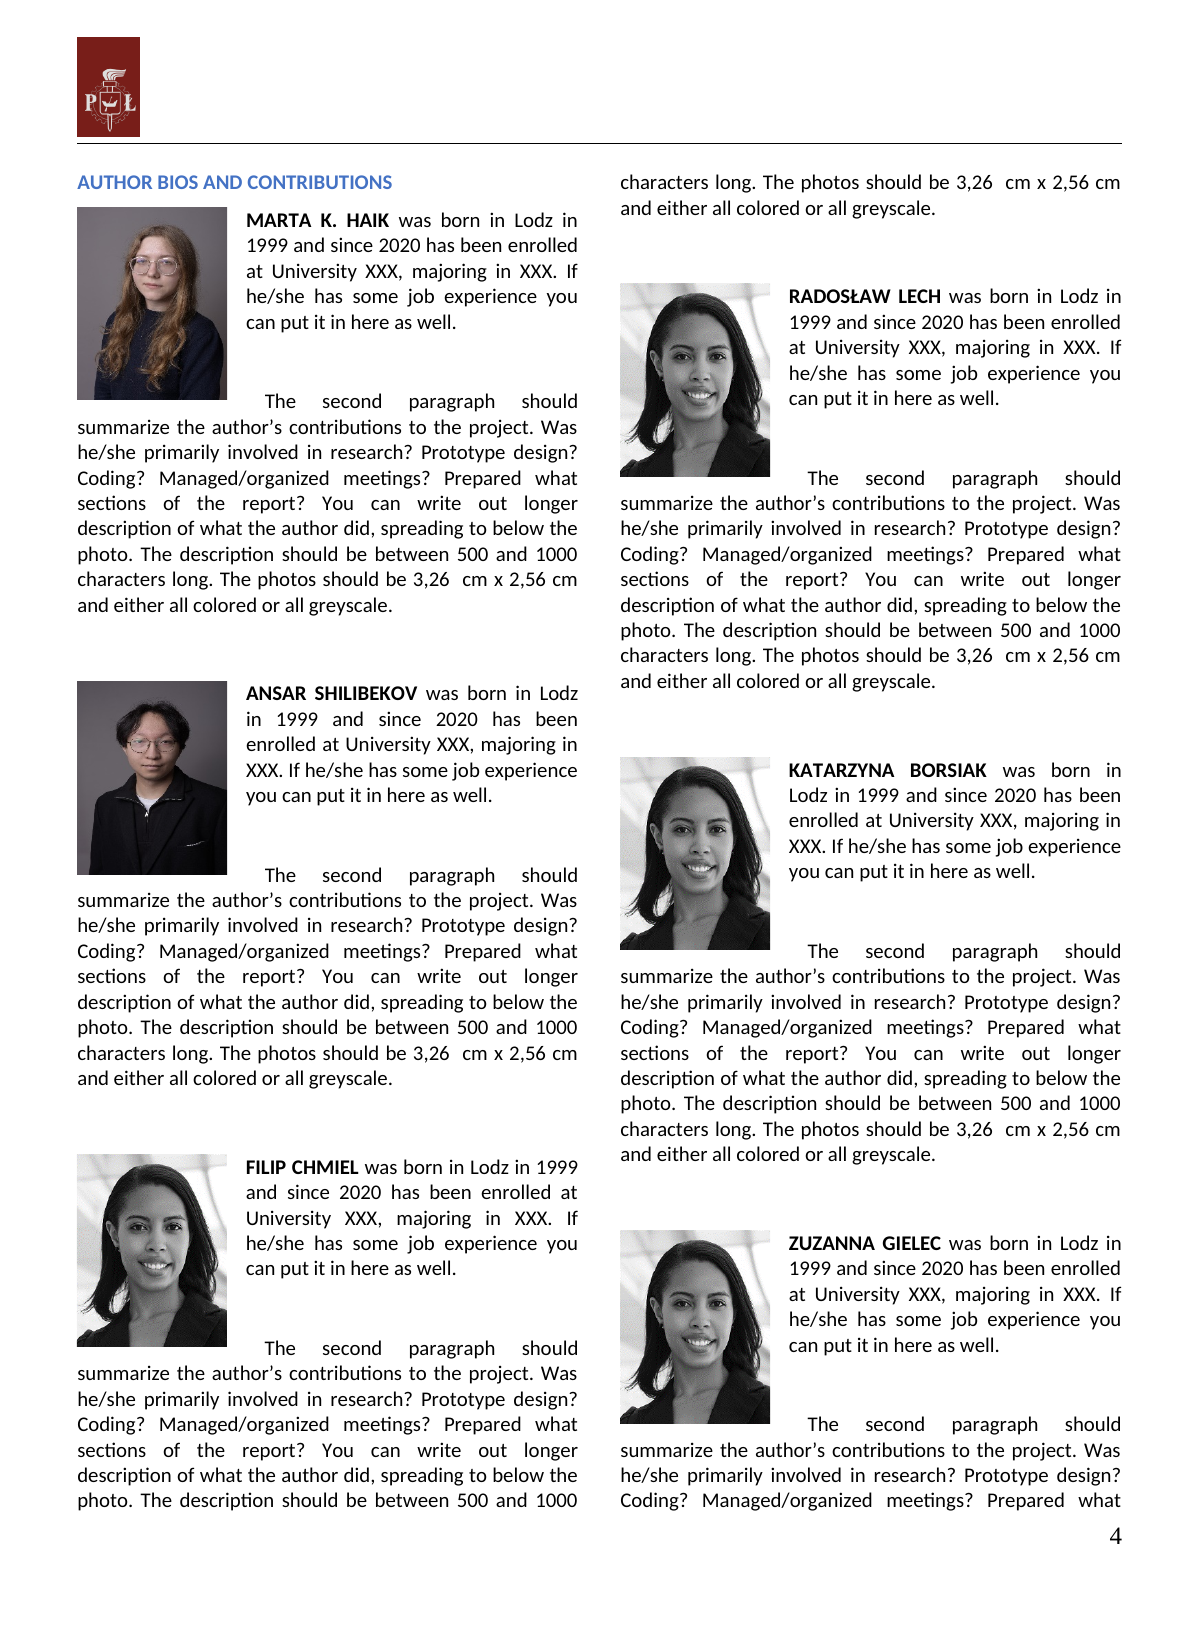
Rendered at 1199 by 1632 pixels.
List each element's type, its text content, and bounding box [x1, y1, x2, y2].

picture [77, 207, 228, 400]
text ANSAR SHILIBEKOV was born in Lodz in 1999 and since 2020 has been enrolled at University XXX, majoring in XXX. If he/she has some job experience you can put it in here as well. [228, 681, 578, 808]
text KATARZYNA BORSIAK was born in Lodz in 1999 and since 2020 has been enrolled at University XXX, majoring in XXX. If he/she has some job experience you can put it in here as well. [771, 757, 1122, 884]
picture [620, 283, 771, 477]
text AUTHOR BIOS AND CONTRIBUTIONS [77, 169, 578, 195]
picture [77, 37, 140, 137]
picture [76, 1154, 227, 1347]
text MARTA K. HAIK was born in Lodz in 1999 and since 2020 has been enrolled at University XXX, majoring in XXX. If he/she has some job experience you can put it in here as well. [228, 207, 578, 334]
picture [620, 757, 771, 950]
text RADOSŁAW LECH was born in Lodz in 1999 and since 2020 has been enrolled at University XXX, majoring in XXX. If he/she has some job experience you can put it in here as well. [771, 283, 1122, 411]
text FILIP CHMIEL was born in Lodz in 1999 and since 2020 has been enrolled at University XXX, majoring in XXX. If he/she has some job experience you can put it in here as well. [227, 1154, 578, 1281]
picture [77, 681, 228, 875]
picture [620, 1230, 771, 1424]
